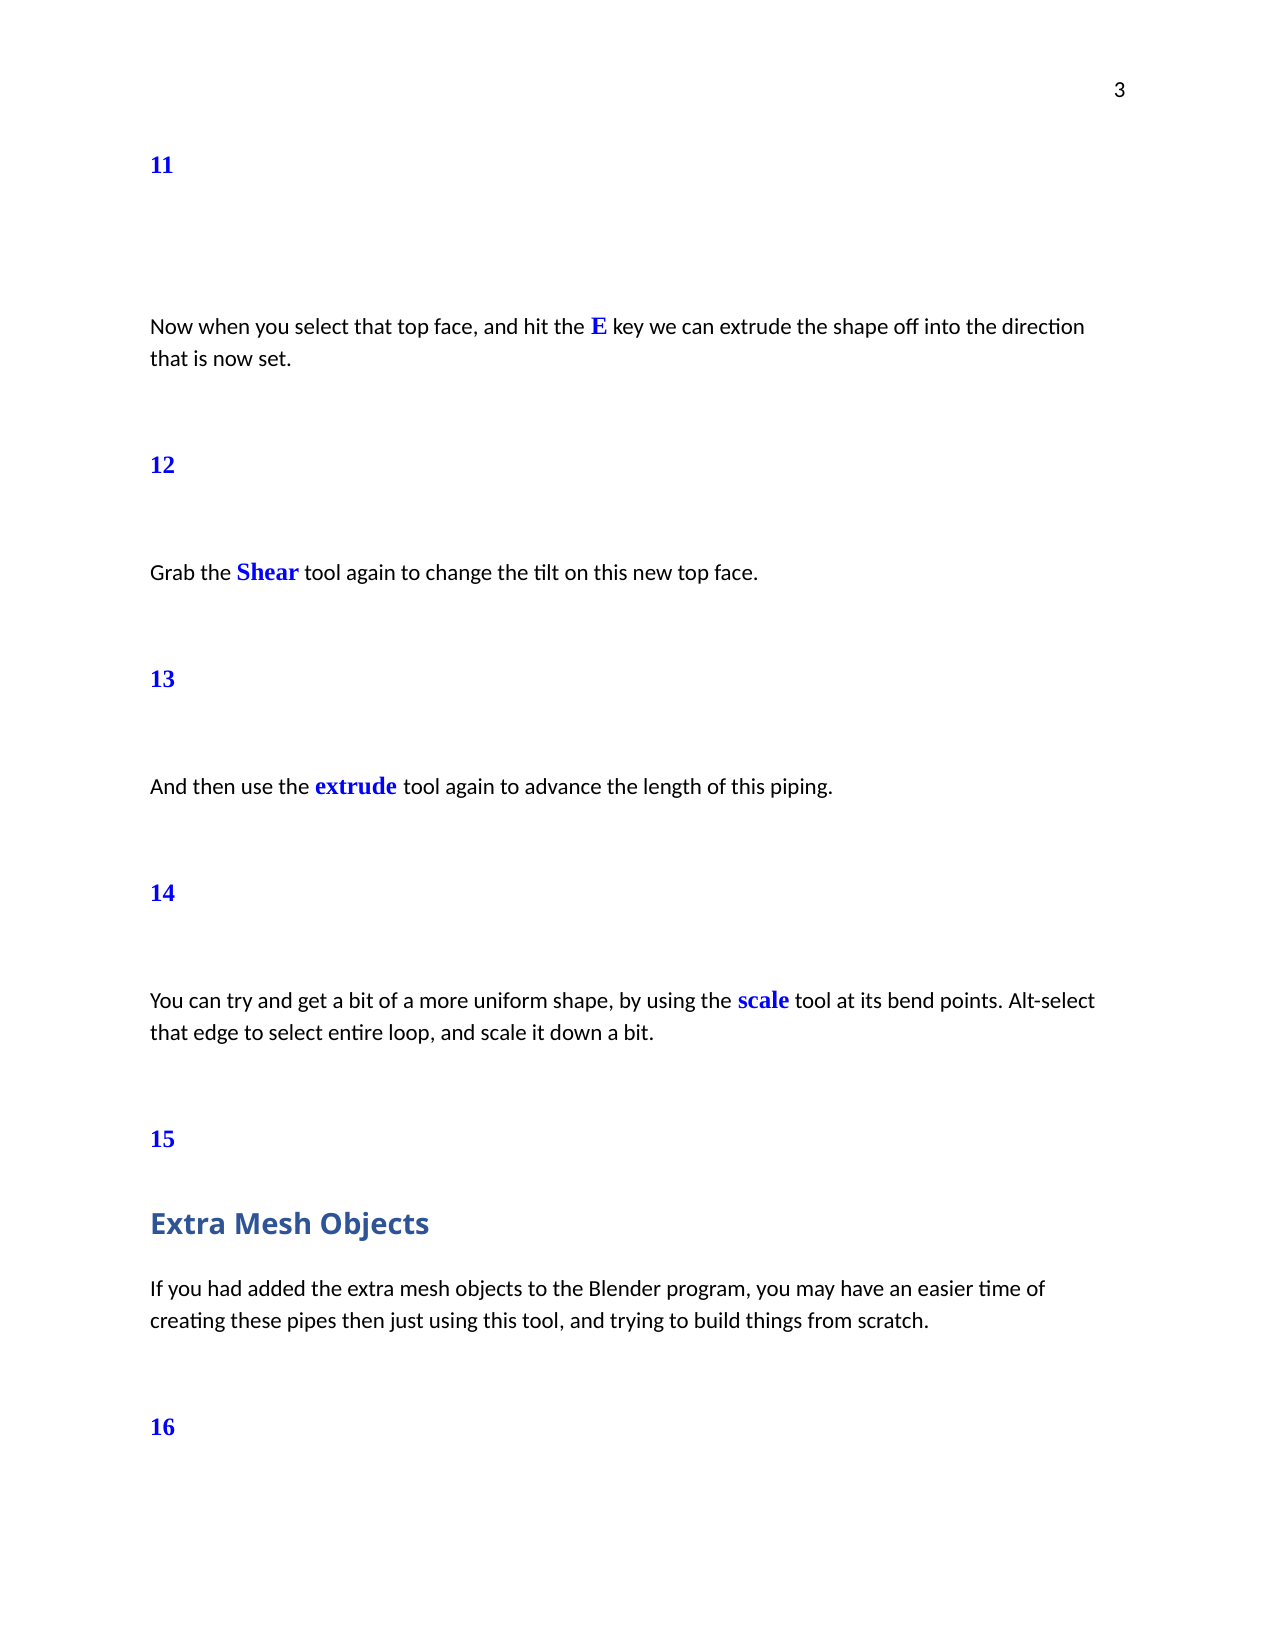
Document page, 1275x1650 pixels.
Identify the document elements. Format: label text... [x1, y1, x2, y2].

text Grab the Shear tool again to change the tilt on this new top face. [150, 557, 1125, 586]
text 14 [150, 878, 1125, 907]
text 11 [150, 150, 1125, 179]
text Now when you select that top face, and hit the E key we can extrude the shape off into the direction that is now set. [150, 311, 1125, 372]
text 12 [150, 451, 1125, 479]
subtitle Extra Mesh Objects [150, 1203, 1125, 1243]
text And then use the extrude tool again to advance the length of this piping. [150, 771, 1125, 800]
text You can try and get a bit of a more uniform shape, by using the scale tool at its bend points. Alt-select that edge to select entire loop, and scale it down a bit. [150, 985, 1125, 1046]
text 16 [150, 1412, 1125, 1441]
text 13 [150, 664, 1125, 693]
text 15 [150, 1124, 1125, 1153]
text If you had added the extra mesh objects to the Blender program, you may have an easier time of creating these pipes then just using this tool, and trying to build things from scratch. [150, 1274, 1125, 1334]
